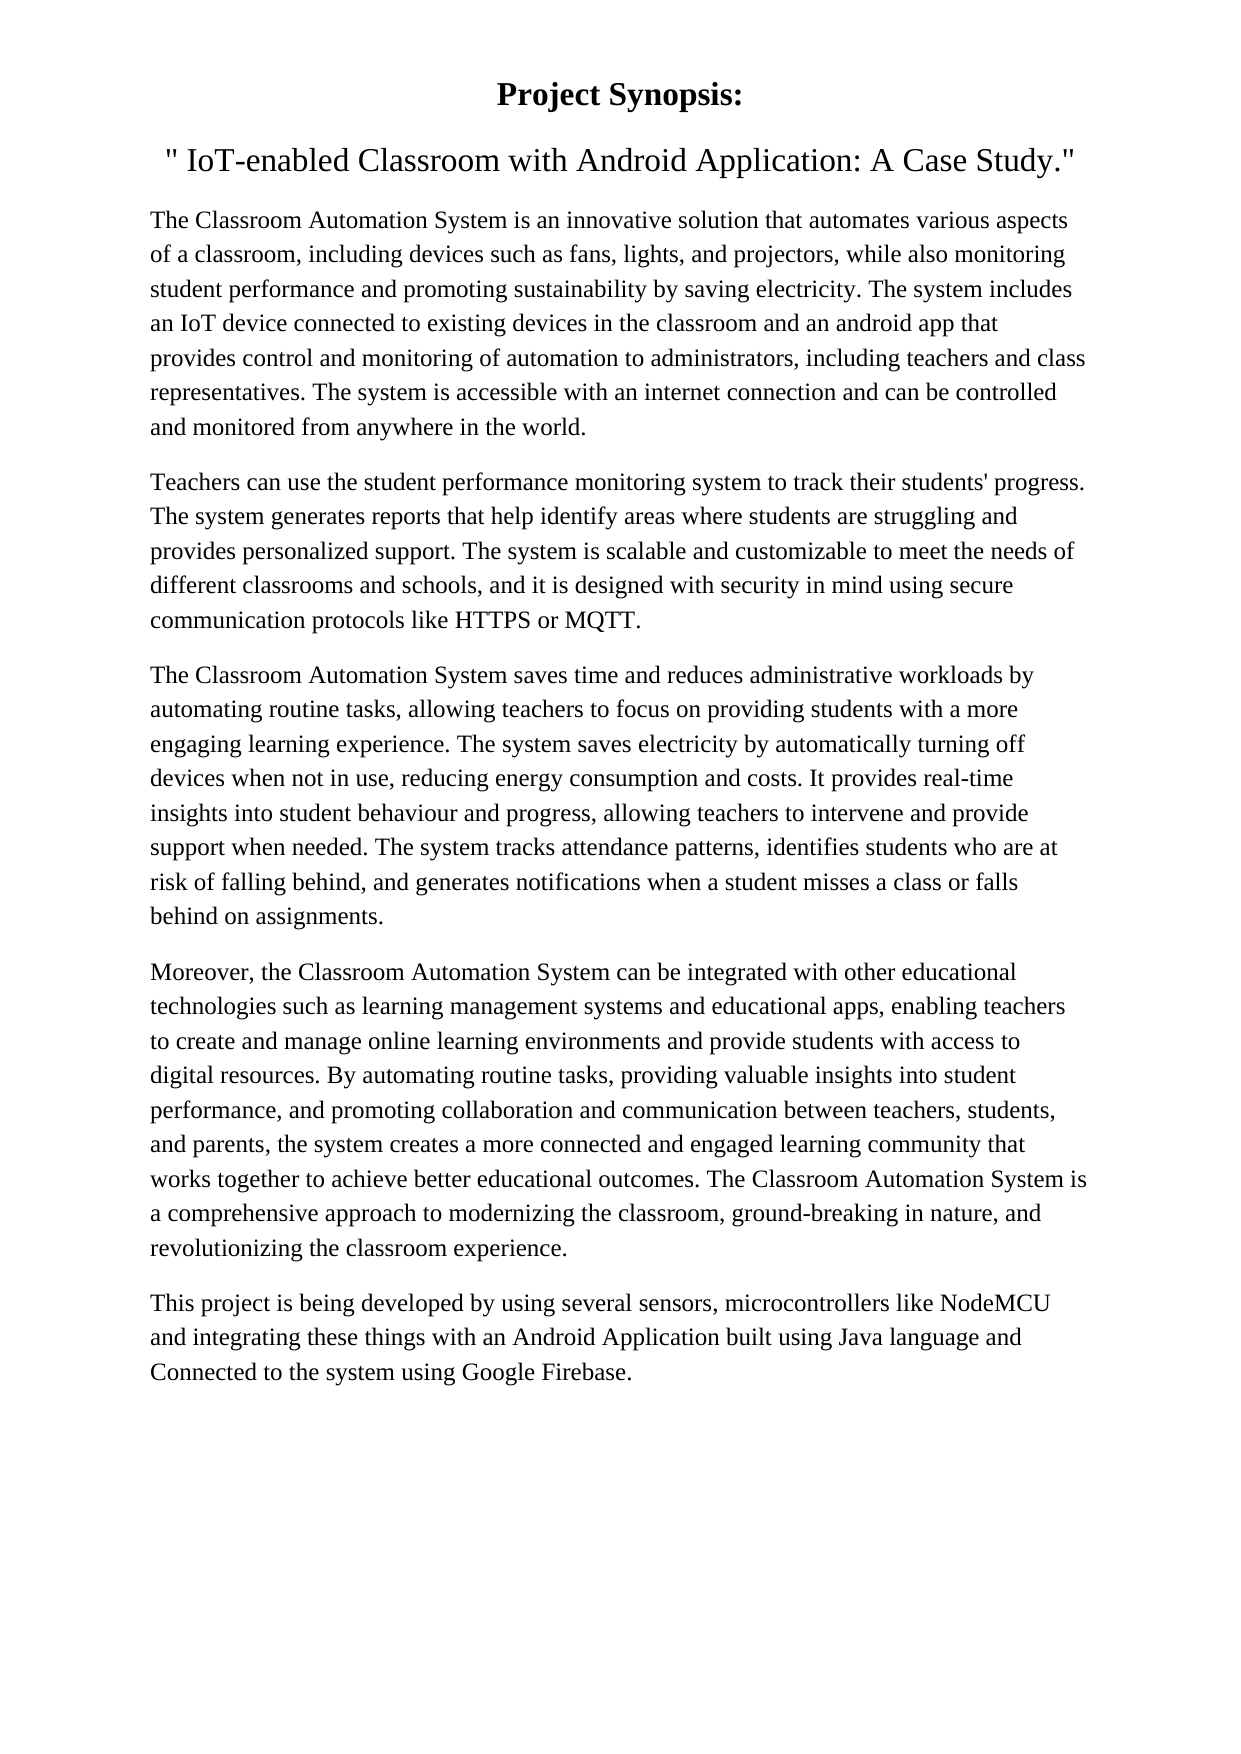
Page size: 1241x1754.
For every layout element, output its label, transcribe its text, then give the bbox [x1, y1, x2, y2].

text The Classroom Automation System is an innovative solution that automates various aspects of a classroom, including devices such as fans, lights, and projectors, while also monitoring student performance and promoting sustainability by saving electricity. The system includes an IoT device connected to existing devices in the classroom and an android app that provides control and monitoring of automation to administrators, including teachers and class representatives. The system is accessible with an internet connection and can be controlled and monitored from anywhere in the world. [150, 205, 1090, 440]
text Teachers can use the student performance monitoring system to track their students' progress. The system generates reports that help identify areas where students are struggling and provides personalized support. The system is scalable and customizable to meet the needs of different classrooms and schools, and it is designed with security in mind using secure communication protocols like HTTPS or MQTT. [150, 467, 1090, 633]
text Moreover, the Classroom Automation System can be integrated with other educational technologies such as learning management systems and educational apps, enabling teachers to create and manage online learning environments and provide students with access to digital resources. By automating routine tasks, providing valuable insights into student performance, and promoting collaboration and communication between teachers, students, and parents, the system creates a more connected and engaged learning community that works together to achieve better educational outcomes. The Classroom Automation System is a comprehensive approach to modernizing the classroom, ground-breaking in nature, and revolutionizing the classroom experience. [150, 957, 1090, 1261]
text The Classroom Automation System saves time and reduces administrative workloads by automating routine tasks, allowing teachers to focus on providing students with a more engaging learning experience. The system saves electricity by automatically turning off devices when not in use, reducing energy consumption and costs. It provides real-time insights into student behaviour and progress, allowing teachers to intervene and provide support when needed. The system tracks attendance patterns, identifies students who are at risk of falling behind, and generates notifications when a student misses a class or falls behind on assignments. [150, 660, 1090, 930]
text This project is being developed by using several sensors, microcontrollers like NodeMCU and integrating these things with an Android Application built using Java language and Connected to the system using Google Firebase. [150, 1288, 1090, 1386]
